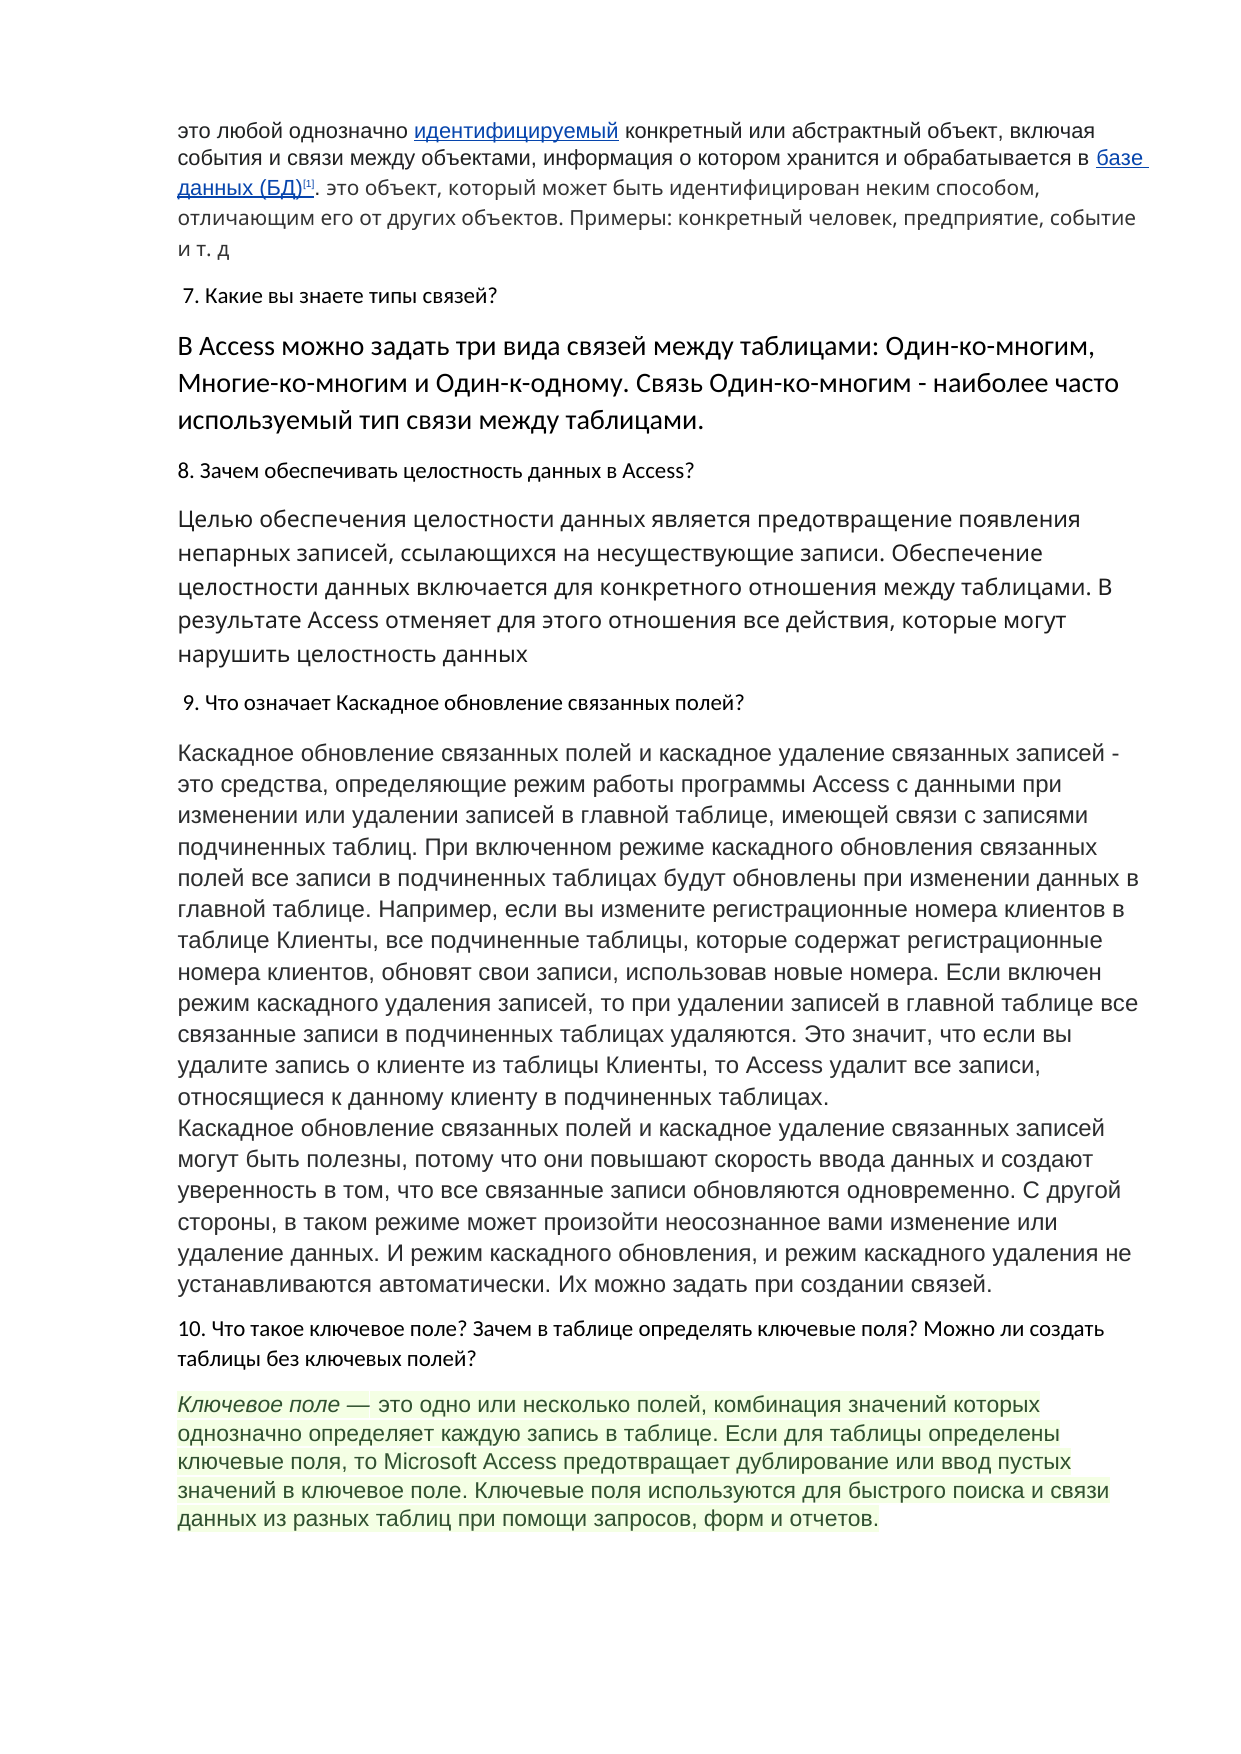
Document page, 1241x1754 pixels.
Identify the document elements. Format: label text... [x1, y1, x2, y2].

text 8. Зачем обеспечивать целостность данных в Access? [177, 456, 1152, 484]
text В Access можно задать три вида связей между таблицами: Один-ко-многим, Многие-ко-многим и Один-к-одному. Связь Один-ко-многим - наиболее часто используемый тип связи между таблицами. [177, 328, 1152, 437]
text Каскадное обновление связанных полей и каскадное удаление связанных записей - это средства, определяющие режим работы программы Access с данными при изменении или удалении записей в главной таблице, имеющей связи с записями подчиненных таблиц. При включенном режиме каскадного обновления связанных полей все записи в подчиненных таблицах будут обновлены при изменении данных в главной таблице. Например, если вы измените регистрационные номера клиентов в таблице Клиенты, все подчиненные таблицы, которые содержат регистрационные номера клиентов, обновят свои записи, использовав новые номера. Если включен режим каскадного удаления записей, то при удалении записей в главной таблице все связанные записи в подчиненных таблицах удаляются. Это значит, что если вы удалите запись о клиенте из таблицы Клиенты, то Access удалит все записи, относящиеся к данному клиенту в подчиненных таблицах. Каскадное обновление связанных полей и каскадное удаление связанных записей могут быть полезны, потому что они повышают скорость ввода данных и создают уверенность в том, что все связанные записи обновляются одновременно. С другой стороны, в таком режиме может произойти неосознанное вами изменение или удаление данных. И режим каскадного обновления, и режим каскадного удаления не устанавливаются автоматически. Их можно задать при создании связей. [177, 735, 1152, 1298]
text это любой однозначно идентифицируемый конкретный или абстрактный объект, включая события и связи между объектами, информация о котором хранится и обрабатывается в базе данных (БД)[1]. это объект, который может быть идентифицирован неким способом, отличающим его от других объектов. Примеры: конкретный человек, предприятие, событие и т. д [177, 118, 1152, 262]
text 7. Какие вы знаете типы связей? [177, 281, 1152, 309]
text 10. Что такое ключевое поле? Зачем в таблице определять ключевые поля? Можно ли создать таблицы без ключевых полей? [177, 1314, 1152, 1373]
text 9. Что означает Каскадное обновление связанных полей? [177, 688, 1152, 716]
text Ключевое поле — это одно или несколько полей, комбинация значений которых однозначно определяет каждую запись в таблице. Если для таблицы определены ключевые поля, то Microsoft Access предотвращает дублирование или ввод пустых значений в ключевое поле. Ключевые поля используются для быстрого поиска и связи данных из разных таблиц при помощи запросов, форм и отчетов. [177, 1391, 1152, 1532]
text Целью обеспечения целостности данных является предотвращение появления непарных записей, ссылающихся на несуществующие записи. Обеспечение целостности данных включается для конкретного отношения между таблицами. В результате Access отменяет для этого отношения все действия, которые могут нарушить целостность данных [177, 503, 1152, 669]
